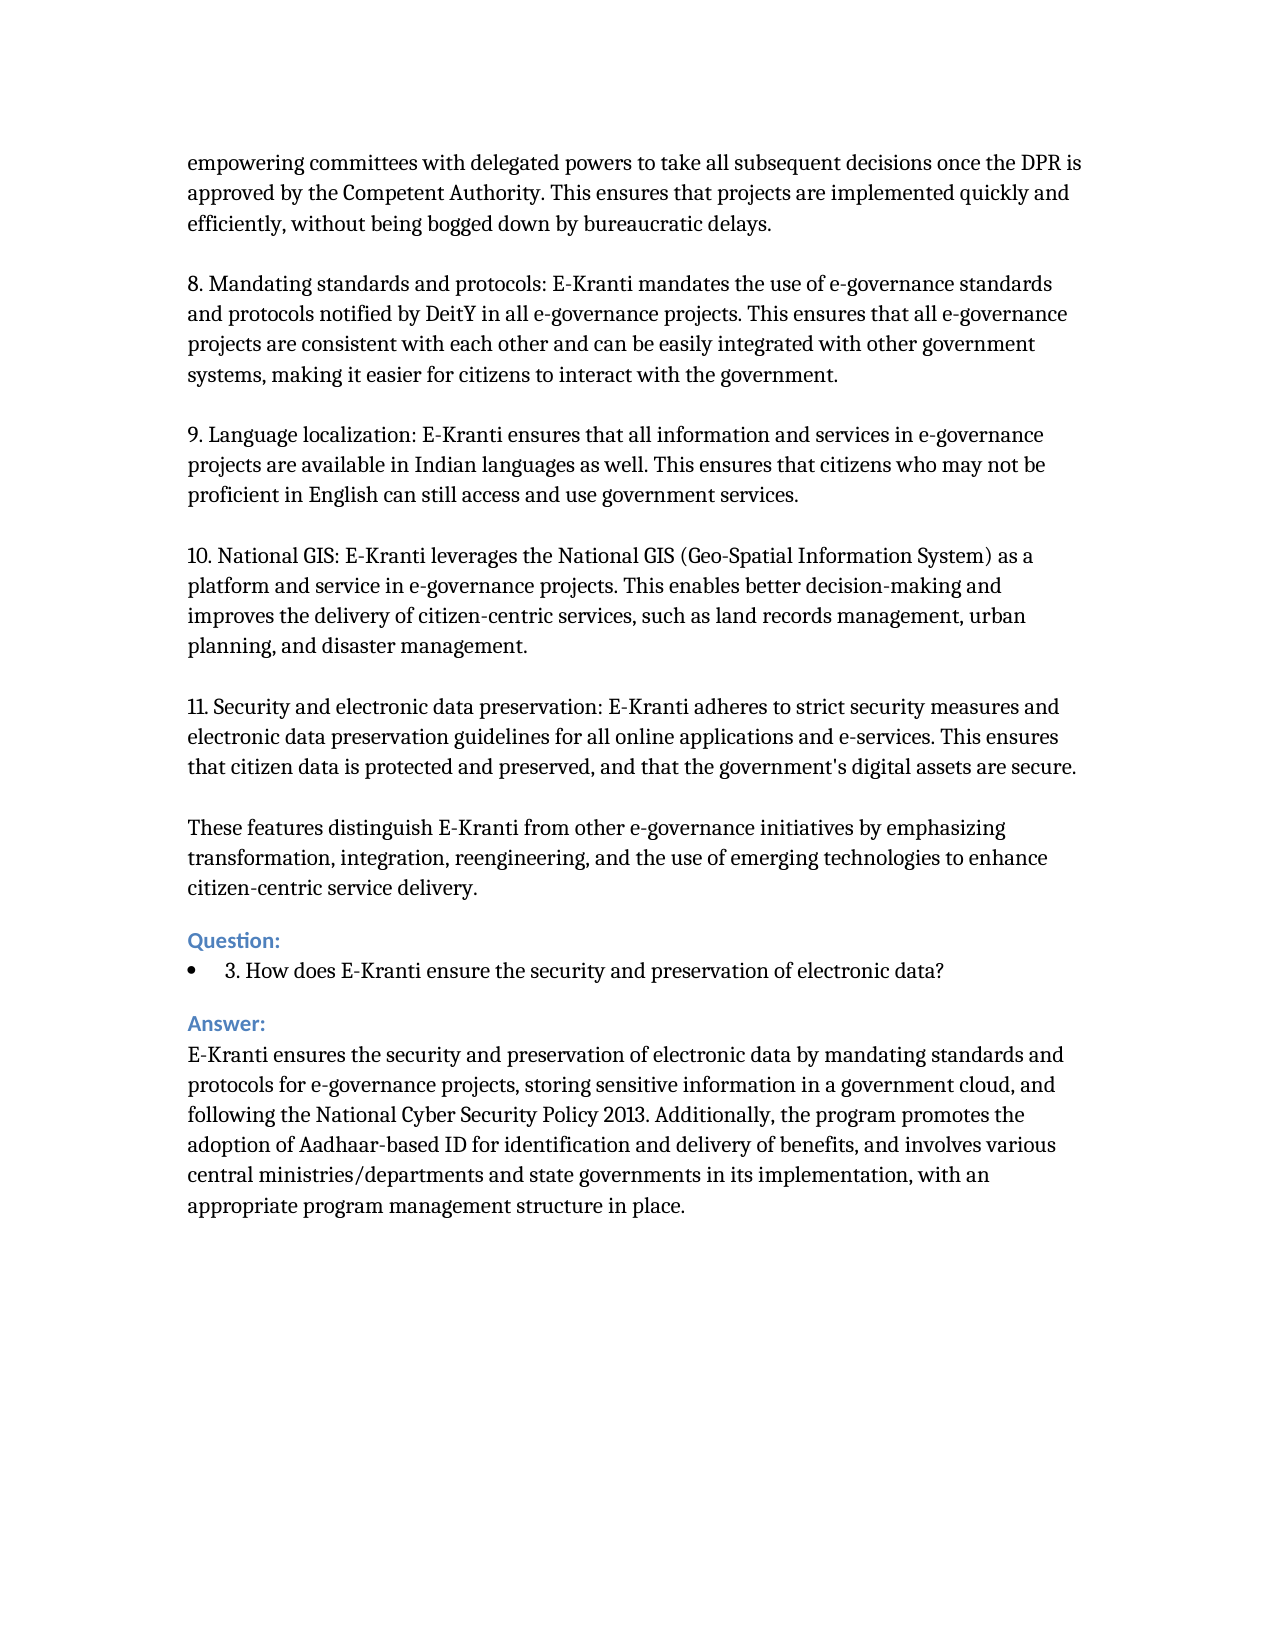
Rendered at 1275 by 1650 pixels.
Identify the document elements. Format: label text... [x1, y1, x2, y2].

text E-Kranti ensures the security and preservation of electronic data by mandating standards and protocols for e-governance projects, storing sensitive information in a government cloud, and following the National Cyber Security Policy 2013. Additionally, the program promotes the adoption of Aadhaar-based ID for identification and delivery of benefits, and involves various central ministries/departments and state governments in its implementation, with an appropriate program management structure in place. [187, 1041, 1087, 1219]
list 3. How does E-Kranti ensure the security and preservation of electronic data? [187, 958, 1087, 984]
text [187, 150, 1087, 901]
subtitle Question: [187, 926, 1087, 954]
subtitle Answer: [187, 1009, 1087, 1037]
